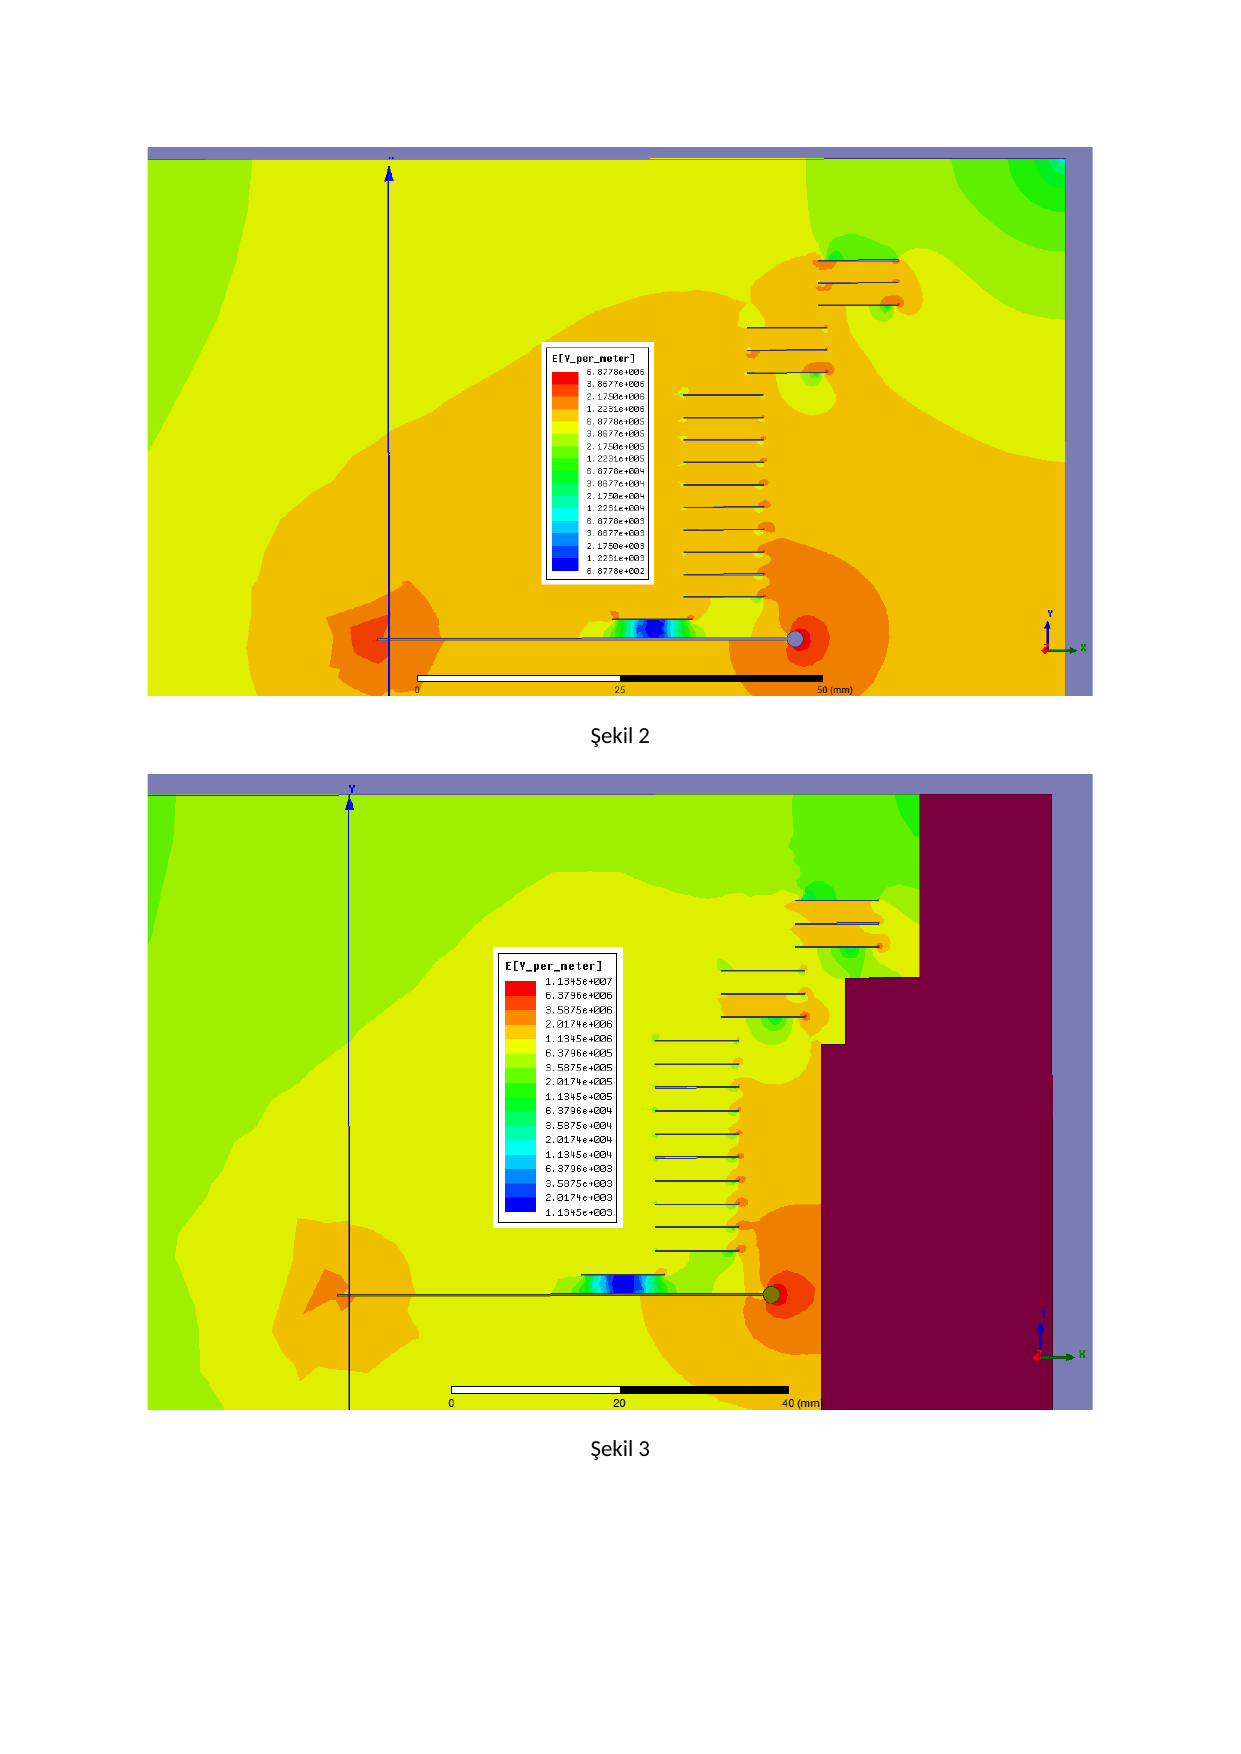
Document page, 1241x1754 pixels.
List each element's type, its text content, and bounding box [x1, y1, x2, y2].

text Şekil 3 [148, 1434, 1093, 1462]
picture [147, 147, 1093, 696]
picture [147, 774, 1093, 1410]
text Şekil 2 [148, 721, 1093, 749]
